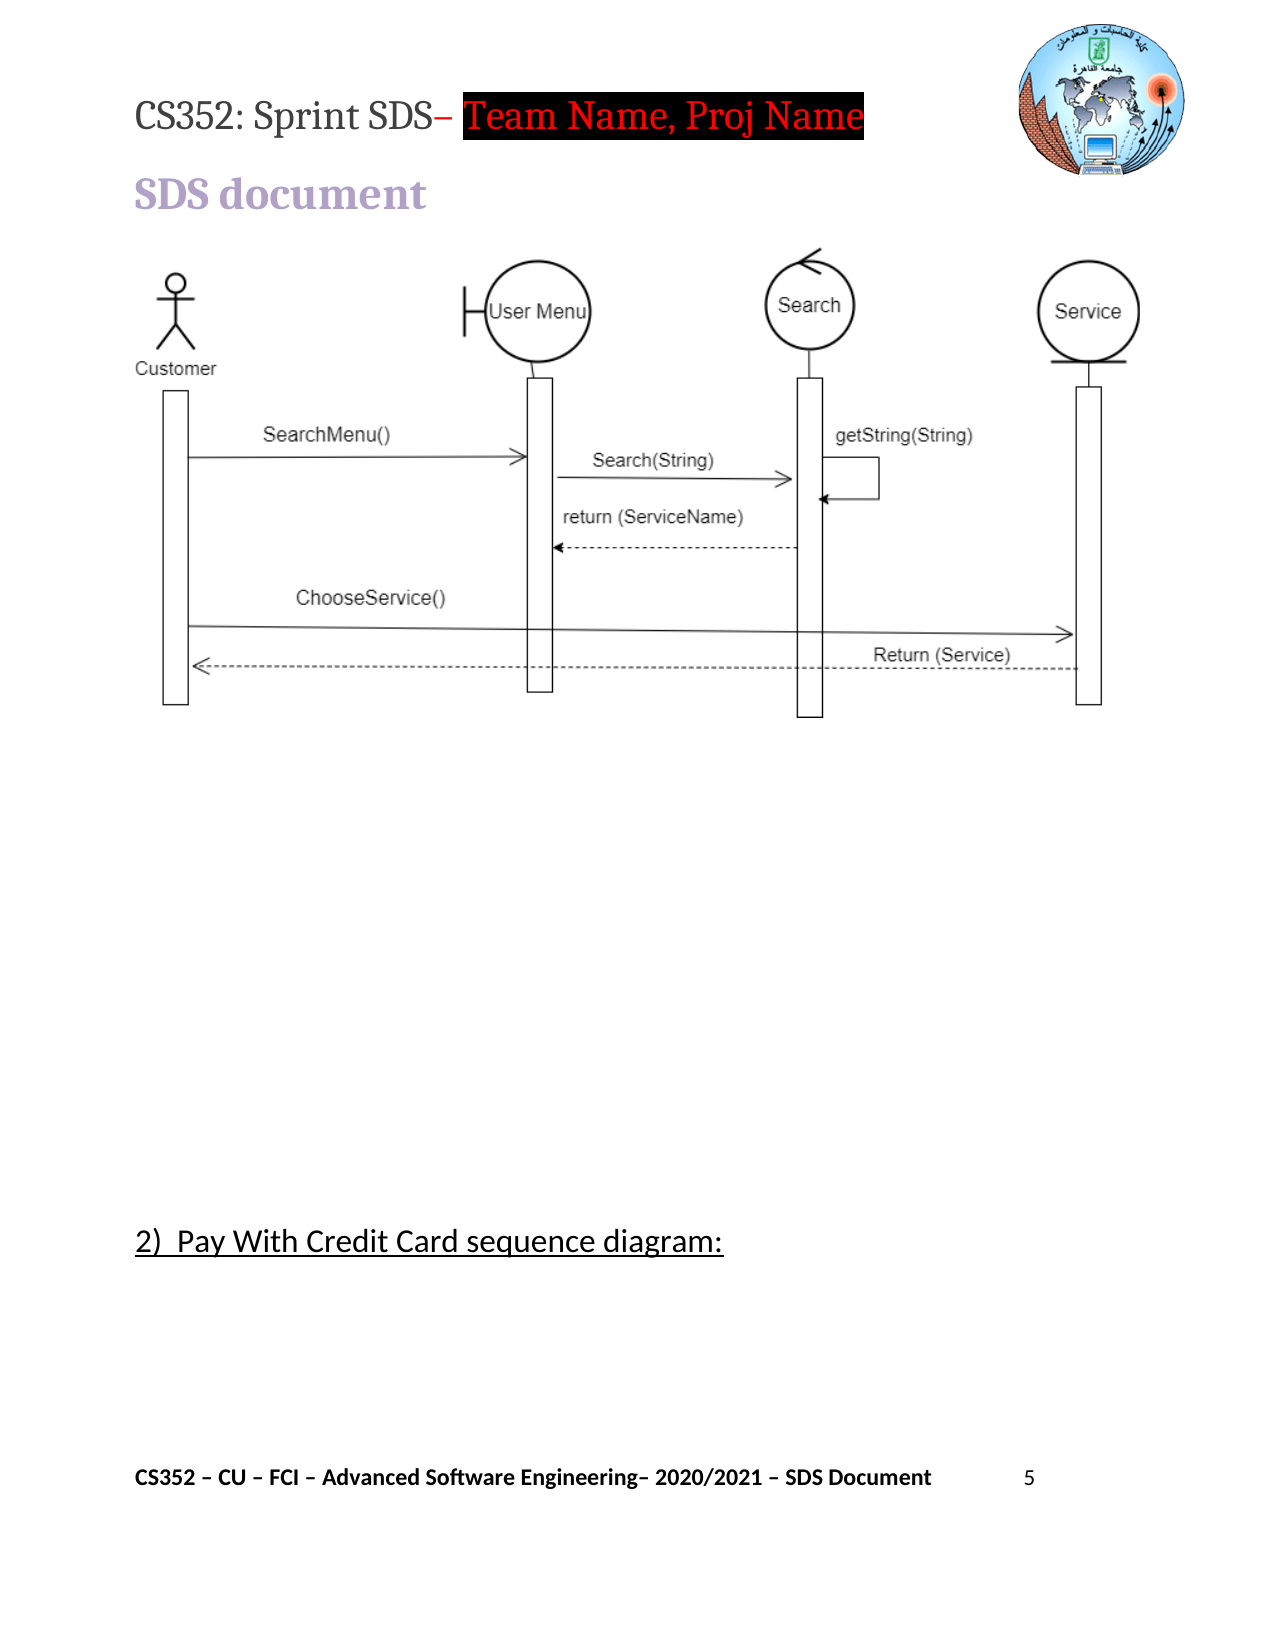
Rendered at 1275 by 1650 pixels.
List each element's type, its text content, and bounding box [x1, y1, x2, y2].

picture [135, 247, 1140, 718]
picture [1018, 24, 1186, 180]
text 2) Pay With Credit Card sequence diagram: [135, 1220, 1140, 1261]
